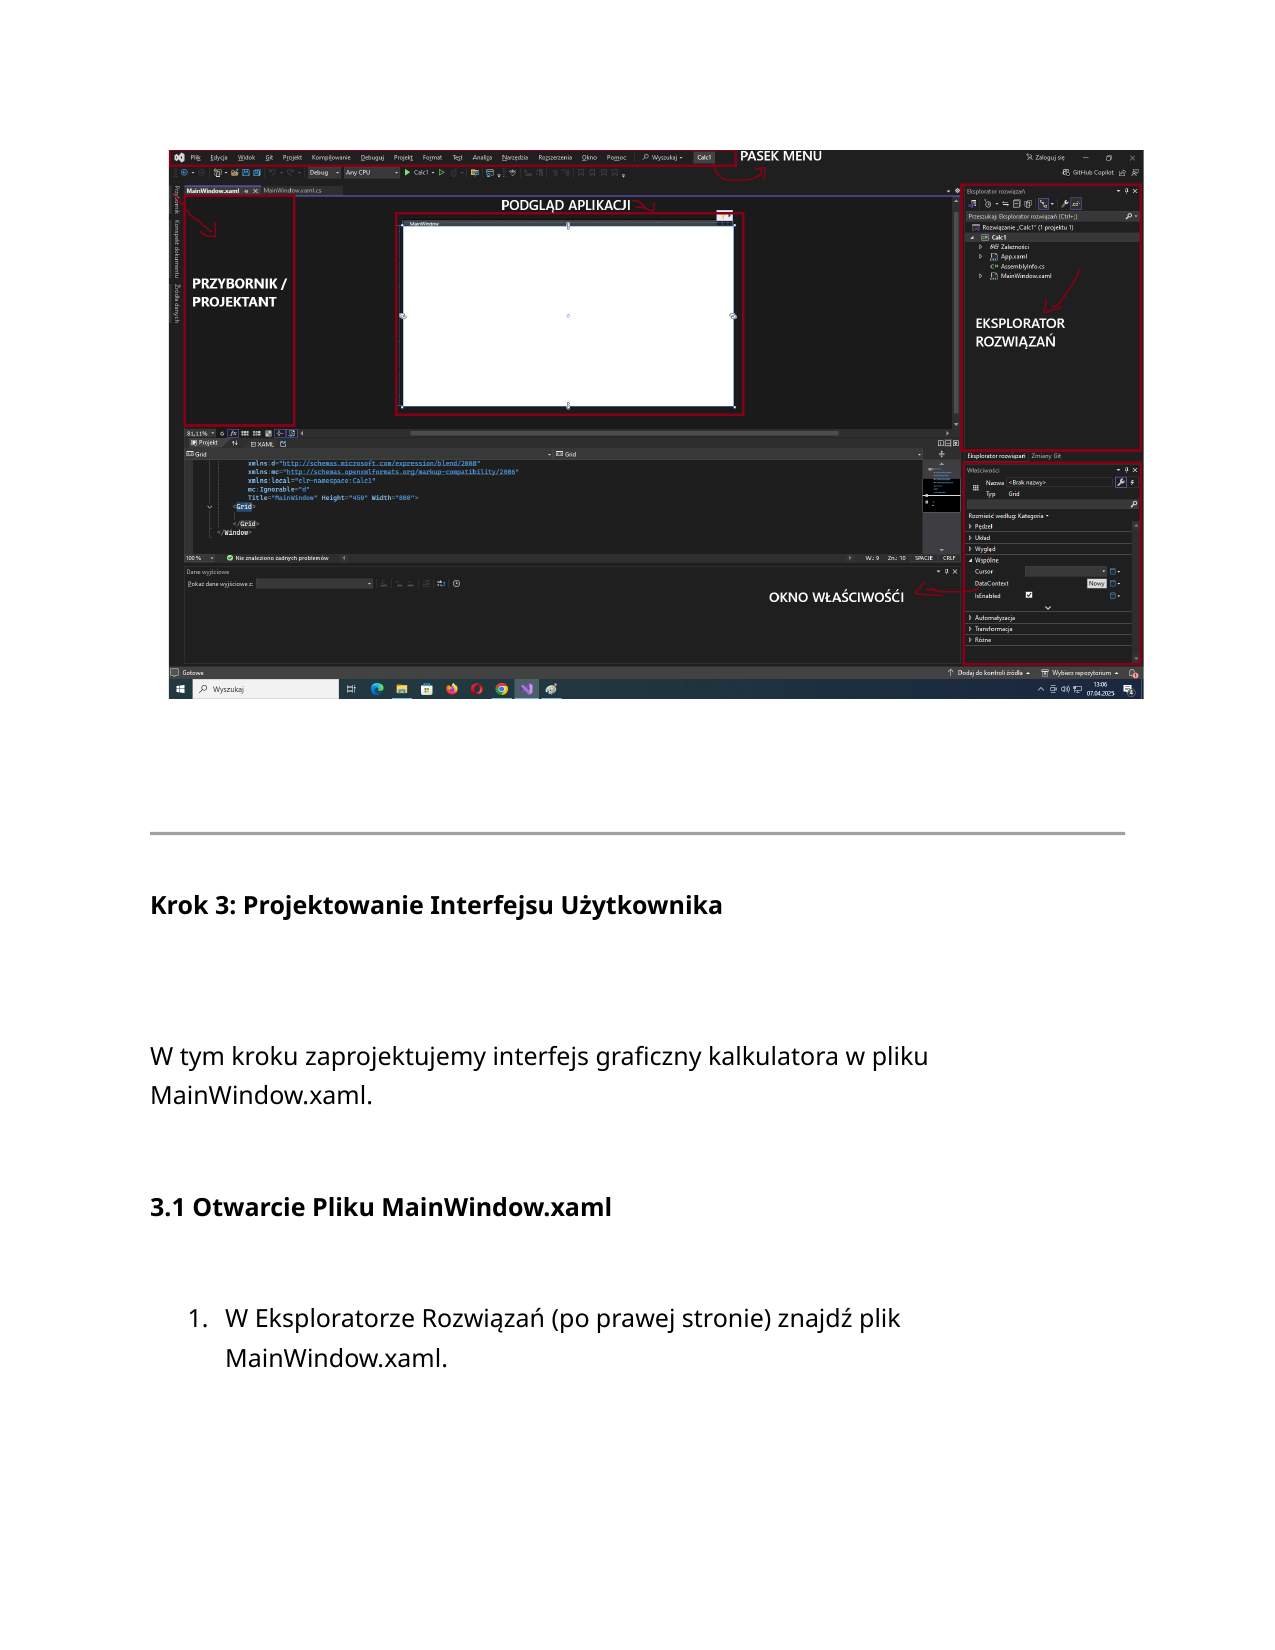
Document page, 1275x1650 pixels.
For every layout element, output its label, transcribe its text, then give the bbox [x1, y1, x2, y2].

text Krok 3: Projektowanie Interfejsu Użytkownika [150, 888, 1125, 922]
list W Eksploratorze Rozwiązań (po prawej stronie) znajdź plik MainWindow.xaml. [187, 1301, 1125, 1374]
text 3.1 Otwarcie Pliku MainWindow.xaml [150, 1189, 1125, 1223]
text W tym kroku zaprojektujemy interfejs graficzny kalkulatora w pliku MainWindow.xaml. [150, 1038, 1125, 1112]
